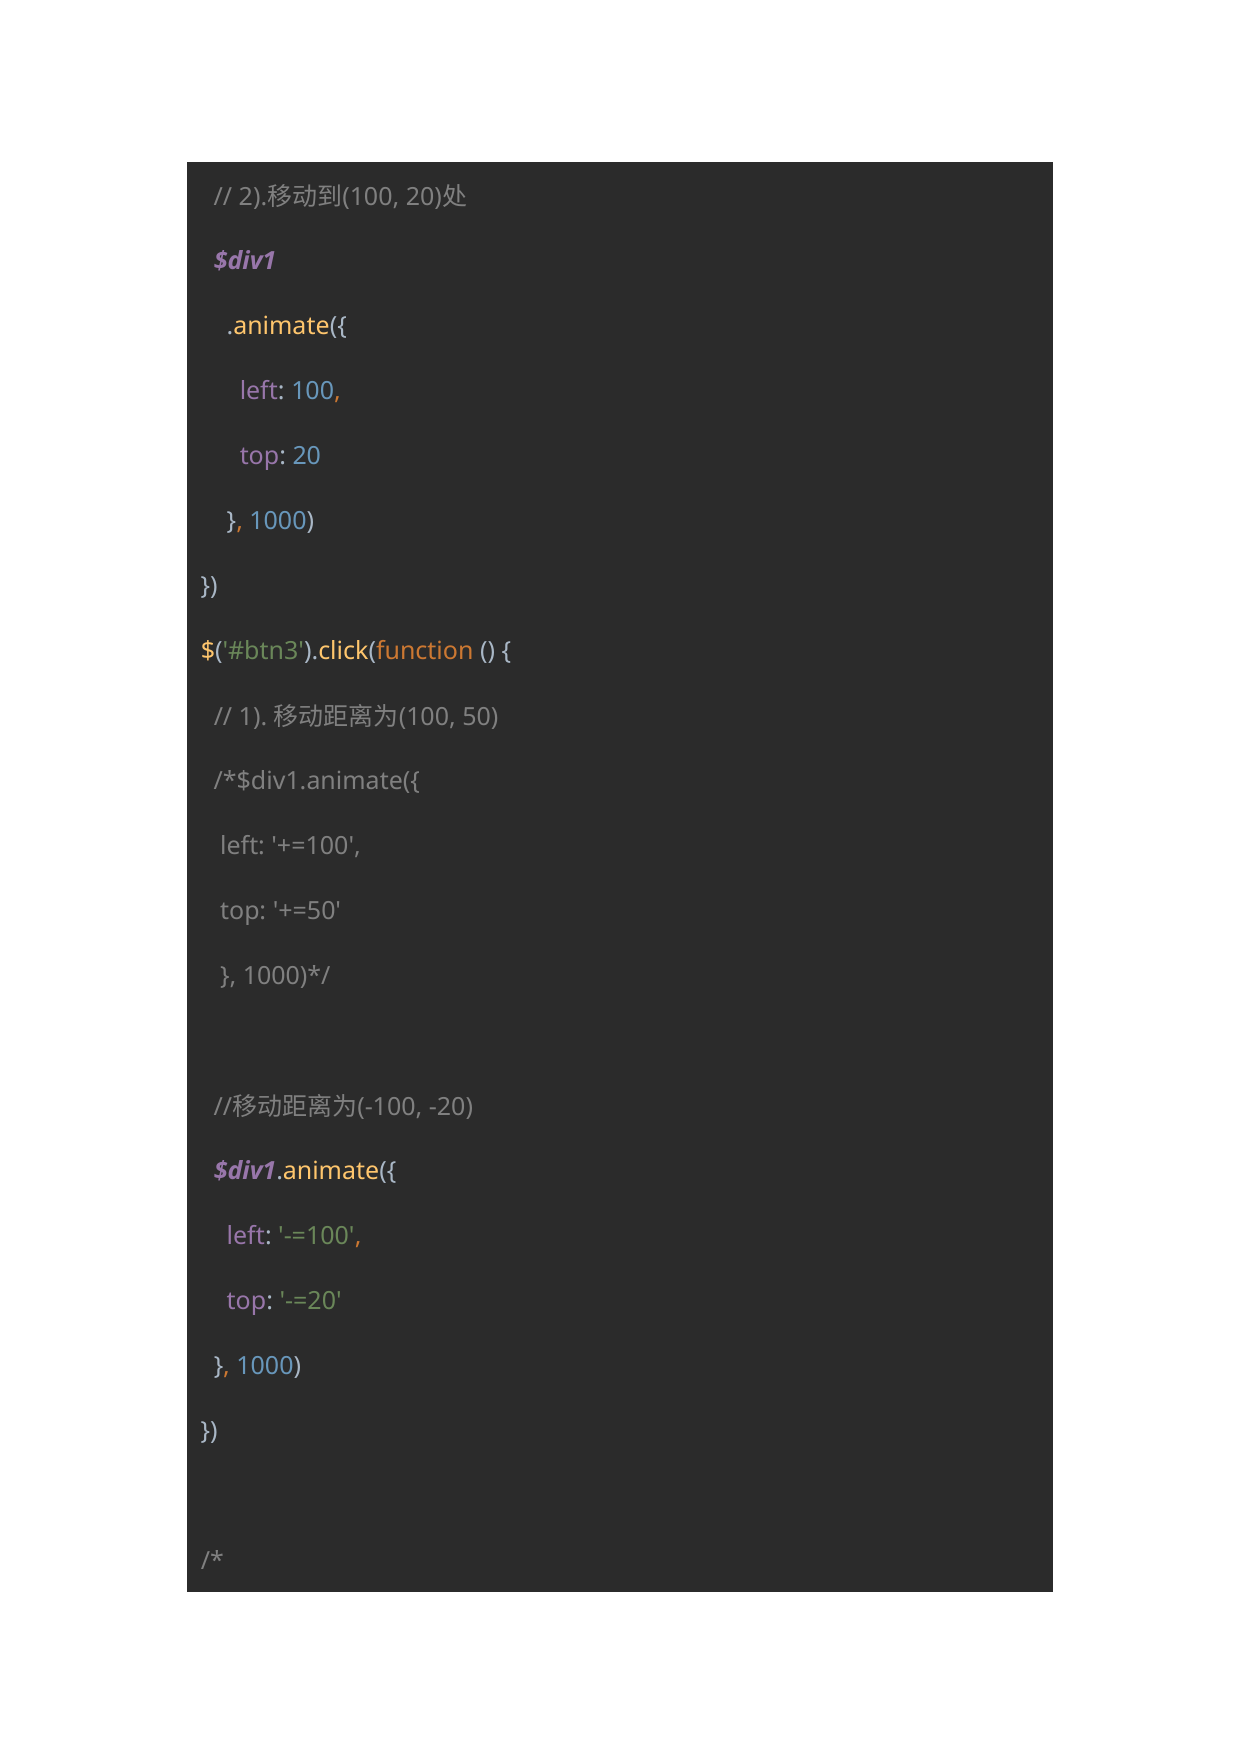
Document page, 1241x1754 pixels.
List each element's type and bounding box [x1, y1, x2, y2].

text [187, 162, 1053, 1592]
